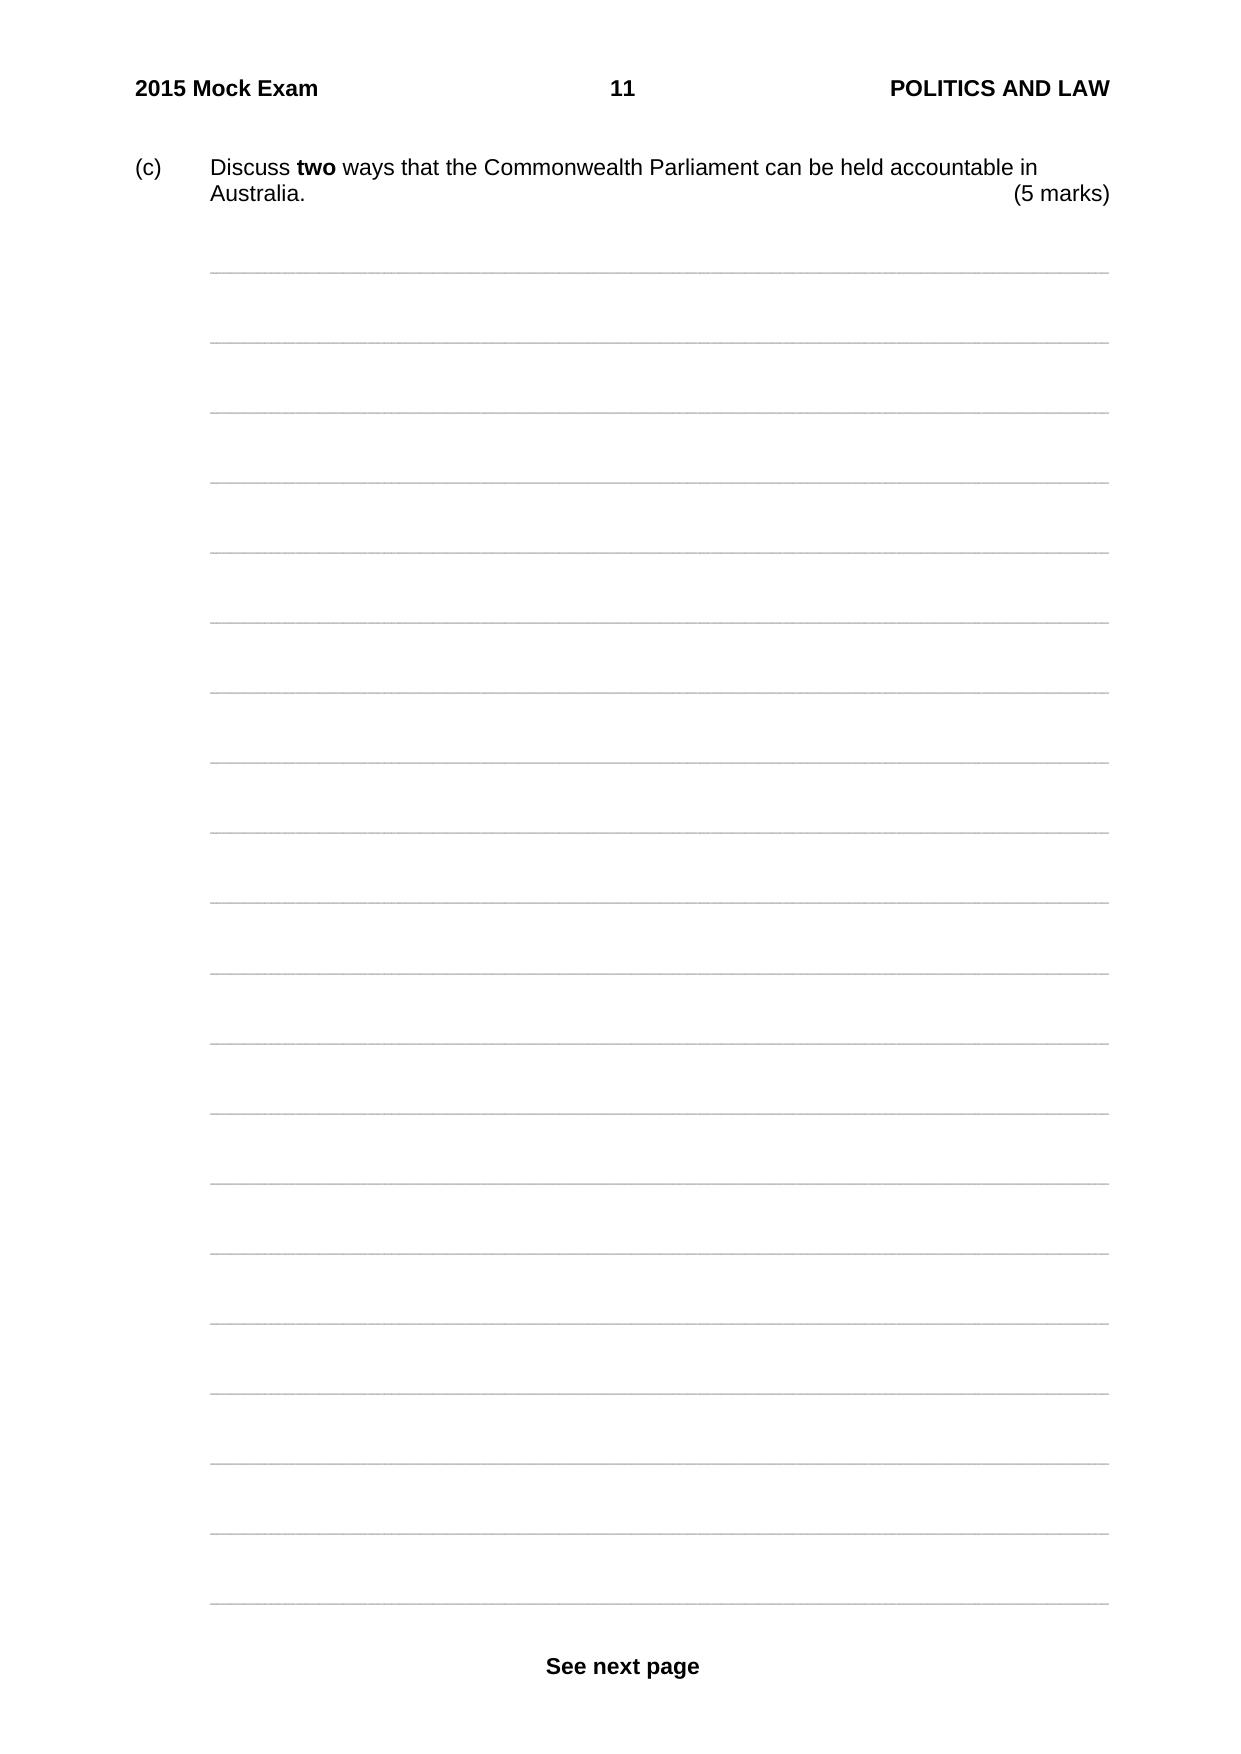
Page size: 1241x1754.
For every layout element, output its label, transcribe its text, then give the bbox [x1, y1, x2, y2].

text (c) Discuss two ways that the Commonwealth Parliament can be held accountable in Australia. (5 marks) [135, 154, 1105, 207]
